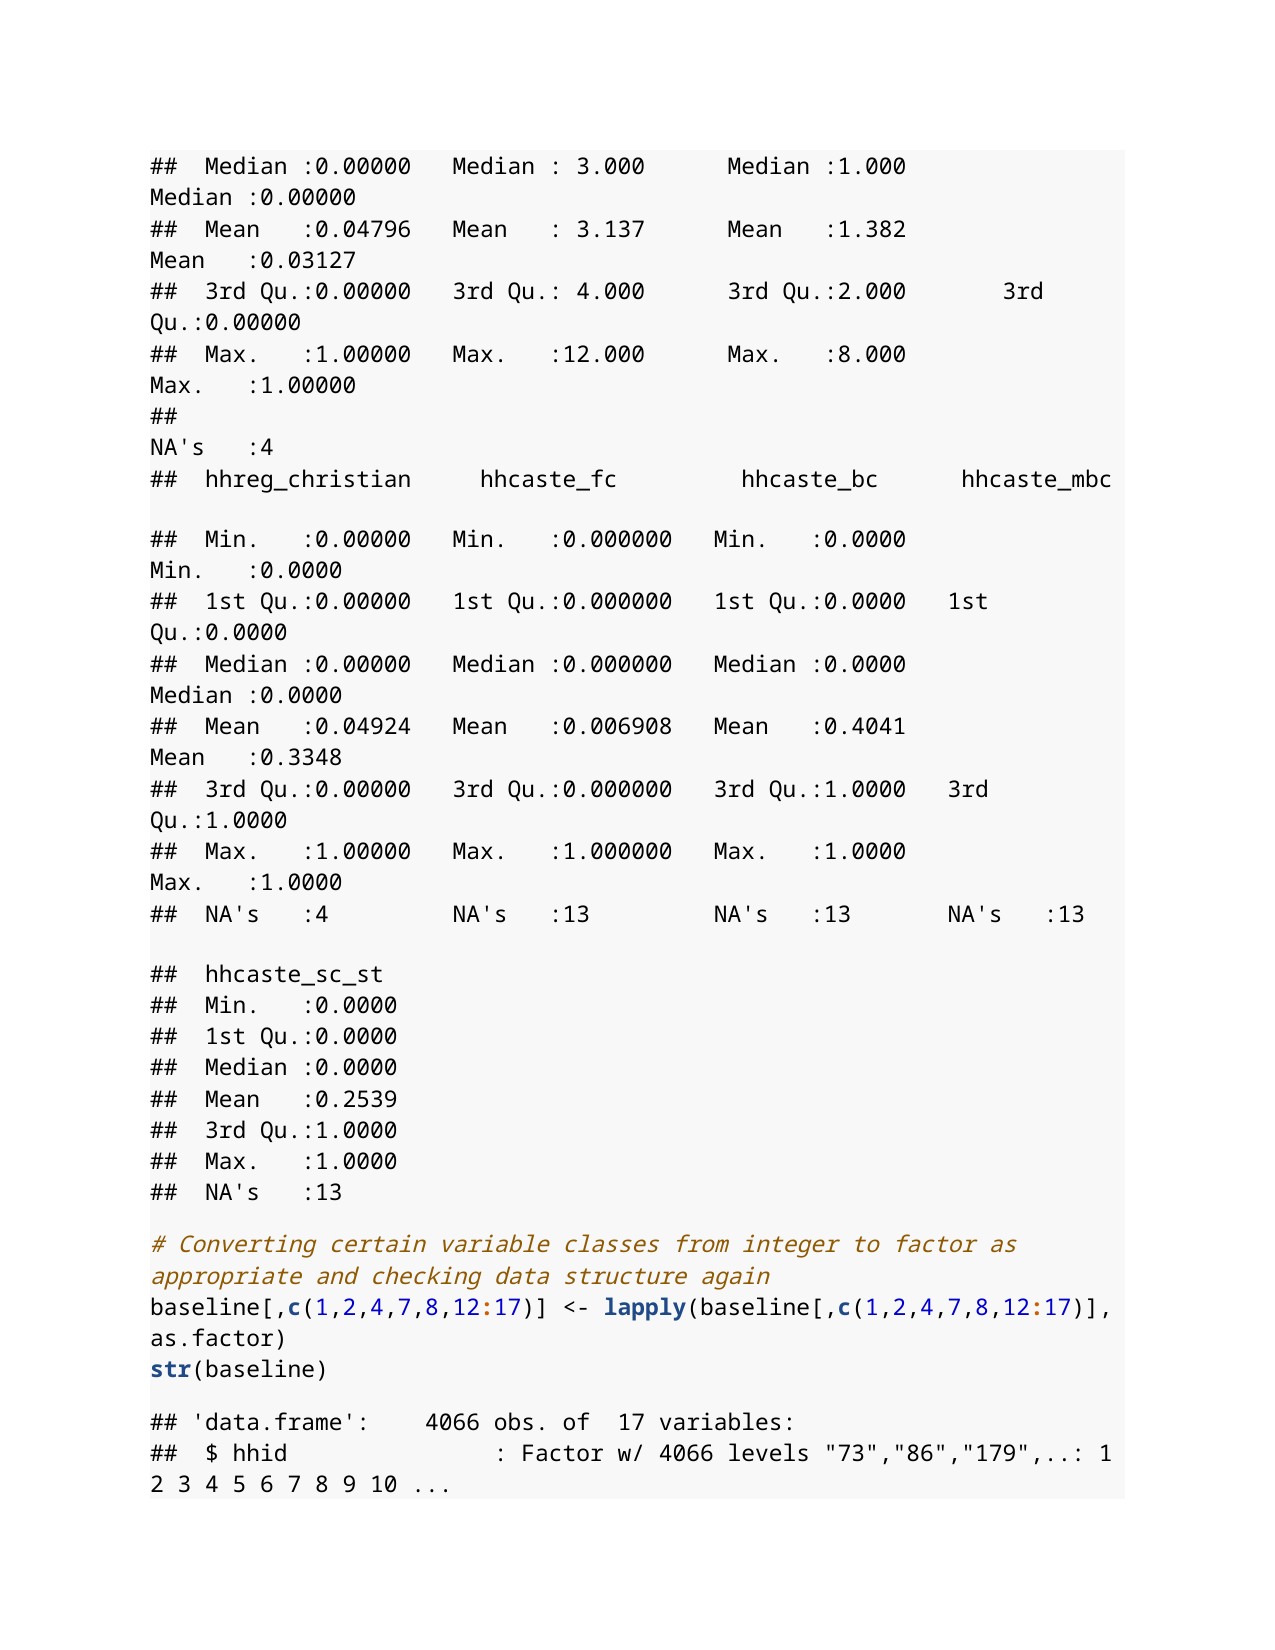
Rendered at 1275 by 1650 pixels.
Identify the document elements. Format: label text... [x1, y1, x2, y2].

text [150, 150, 1125, 1207]
text # Converting certain variable classes from integer to factor as appropriate and checking data structure again baseline[,c(1,2,4,7,8,12:17)] <- lapply(baseline[,c(1,2,4,7,8,12:17)], as.factor) str(baseline) [150, 1228, 1125, 1384]
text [150, 1405, 1125, 1499]
